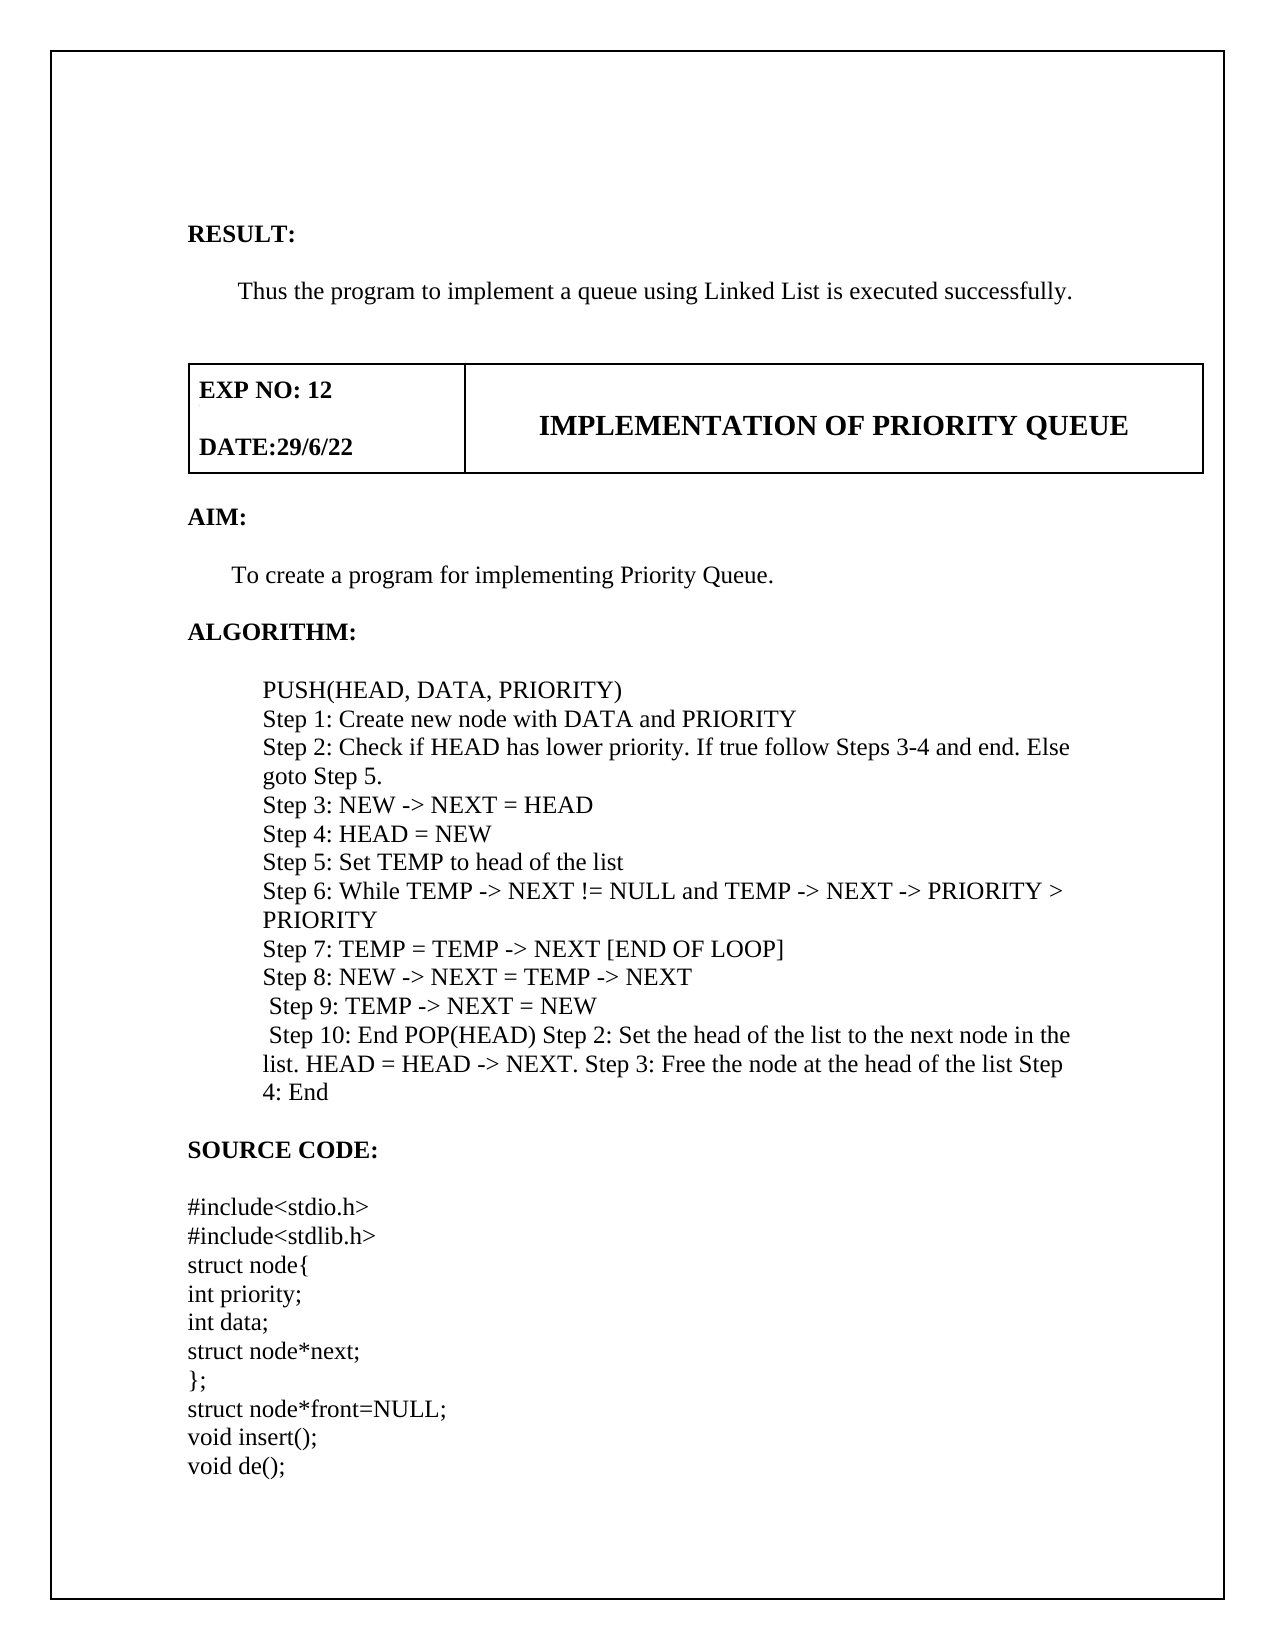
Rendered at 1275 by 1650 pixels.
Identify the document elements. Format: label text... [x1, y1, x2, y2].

text Step 2: Check if HEAD has lower priority. If true follow Steps 3-4 and end. Else goto Step 5. [262, 732, 1087, 790]
text Step 6: While TEMP -> NEXT != NULL and TEMP -> NEXT -> PRIORITY > PRIORITY [262, 876, 1087, 934]
text SOURCE CODE: [187, 1135, 1087, 1164]
text #include<stdio.h> [187, 1192, 1087, 1221]
text void de(); [187, 1451, 1087, 1480]
text RESULT: [187, 219, 1087, 247]
text Step 4: HEAD = NEW [262, 819, 1087, 847]
text int data; [187, 1307, 1087, 1336]
text struct node{ [187, 1250, 1087, 1279]
text Step 8: NEW -> NEXT = TEMP -> NEXT [262, 962, 1087, 991]
table_header IMPLEMENTATION OF PRIORITY QUEUE [466, 365, 1202, 472]
text Step 7: TEMP = TEMP -> NEXT [END OF LOOP] [262, 934, 1087, 962]
text AIM: [187, 502, 1087, 531]
text Step 10: End POP(HEAD) Step 2: Set the head of the list to the next node in the list. HEAD = HEAD -> NEXT. Step 3: Free the node at the head of the list Step 4: End [262, 1020, 1087, 1106]
text Step 3: NEW -> NEXT = HEAD [262, 790, 1087, 819]
text PUSH(HEAD, DATA, PRIORITY) [262, 675, 1087, 704]
table_header EXP NO: 12 DATE:29/6/22 [190, 365, 464, 472]
text }; [187, 1365, 1087, 1394]
text void insert(); [187, 1422, 1087, 1451]
text Step 9: TEMP -> NEXT = NEW [262, 991, 1087, 1020]
text struct node*front=NULL; [187, 1394, 1087, 1422]
text Step 1: Create new node with DATA and PRIORITY [262, 704, 1087, 732]
text ALGORITHM: [187, 617, 1087, 646]
text To create a program for implementing Priority Queue. [187, 560, 1087, 589]
text #include<stdlib.h> [187, 1221, 1087, 1250]
text int priority; [187, 1279, 1087, 1307]
text Step 5: Set TEMP to head of the list [262, 847, 1087, 876]
text struct node*next; [187, 1336, 1087, 1365]
text Thus the program to implement a queue using Linked List is executed successfully. [187, 276, 1087, 305]
